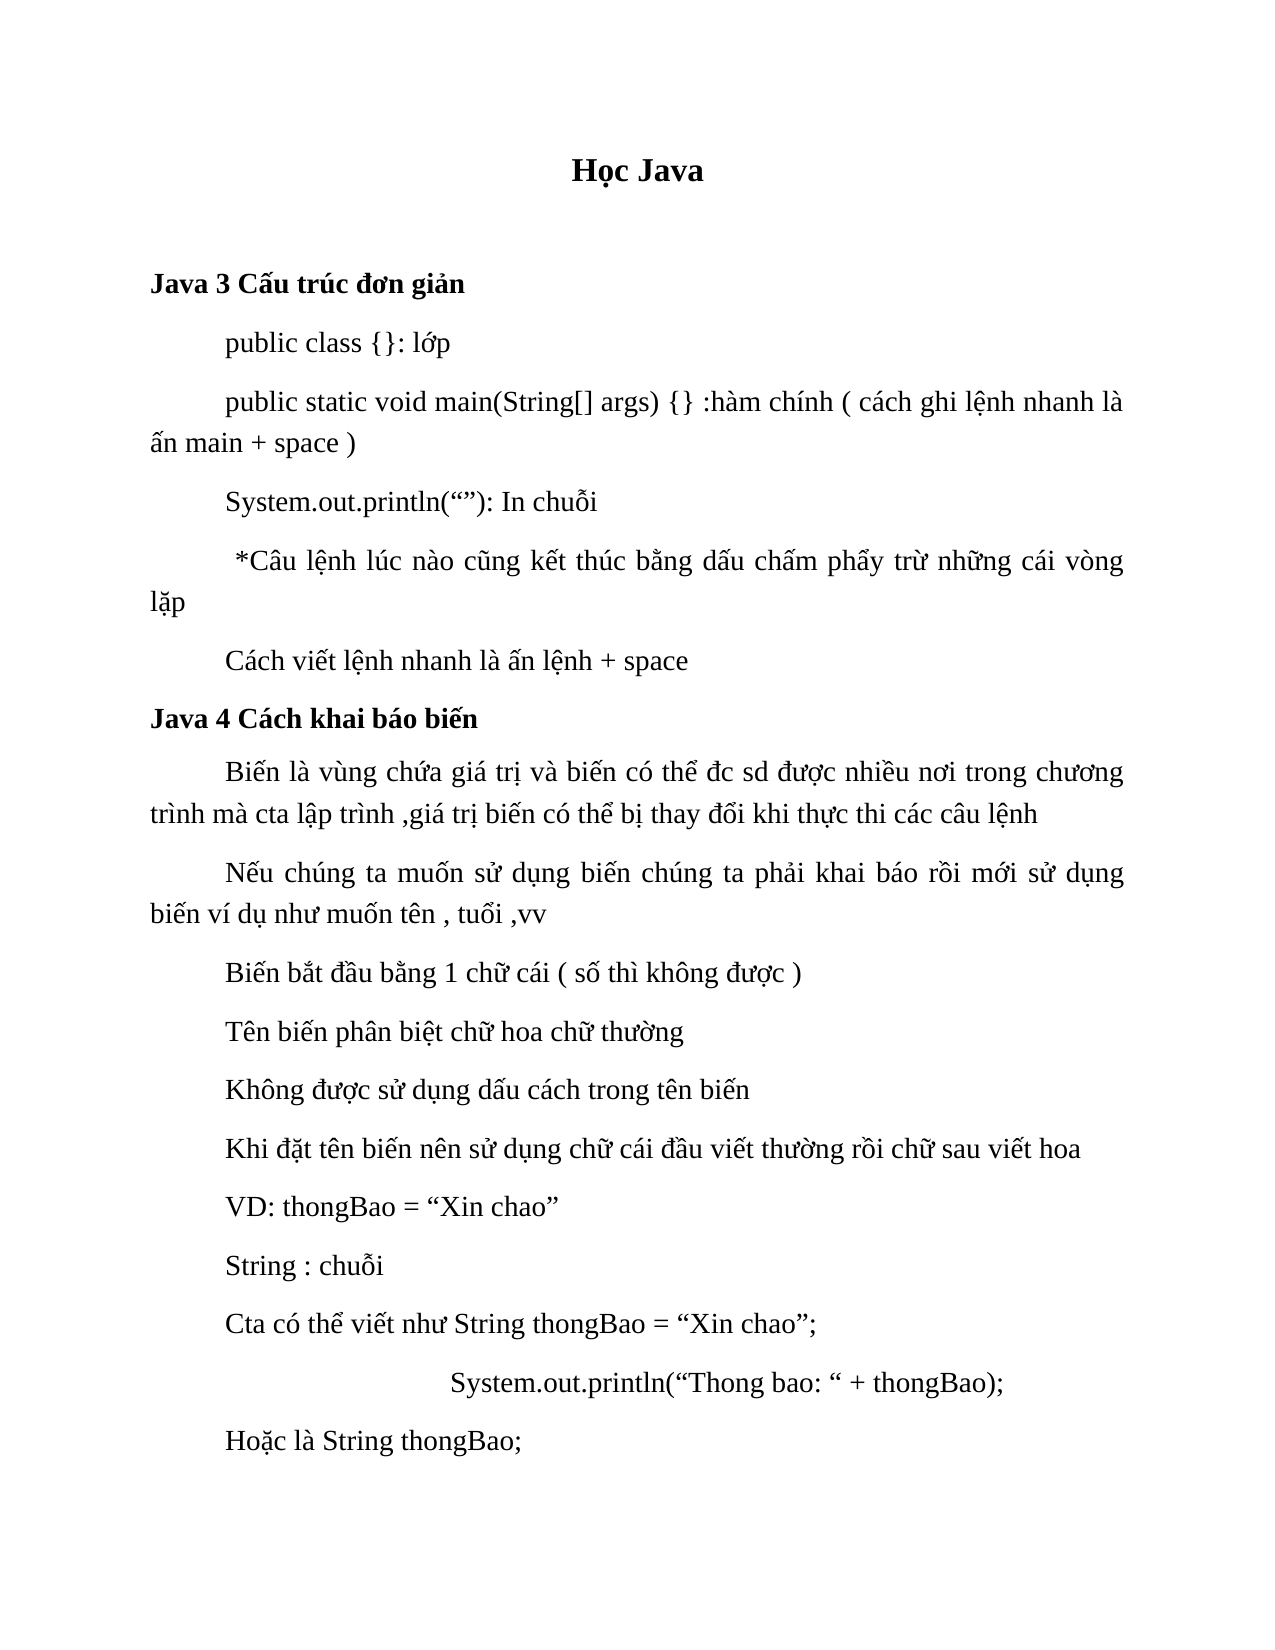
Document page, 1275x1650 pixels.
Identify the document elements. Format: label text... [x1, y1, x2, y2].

text Biến bắt đầu bằng 1 chữ cái ( số thì không được ) [150, 955, 1125, 989]
text Java 4 Cách khai báo biến [150, 702, 1125, 735]
text public class {}: lớp [150, 325, 1125, 359]
text System.out.println(“”): In chuỗi [150, 484, 1125, 518]
text Tên biến phân biệt chữ hoa chữ thường [150, 1014, 1125, 1047]
text Cách viết lệnh nhanh là ấn lệnh + space [150, 643, 1125, 677]
text System.out.println(“Thong bao: “ + thongBao); [150, 1365, 1125, 1398]
text VD: thongBao = “Xin chao” [150, 1189, 1125, 1223]
text public static void main(String[] args) {} :hàm chính ( cách ghi lệnh nhanh là ấn main + space ) [150, 384, 1125, 459]
text String : chuỗi [150, 1248, 1125, 1281]
text *Câu lệnh lúc nào cũng kết thúc bằng dấu chấm phẩy trừ những cái vòng lặp [150, 543, 1125, 618]
text Nếu chúng ta muốn sử dụng biến chúng ta phải khai báo rồi mới sử dụng biến ví dụ như muốn tên , tuổi ,vv [150, 855, 1125, 930]
text Hoặc là String thongBao; [150, 1423, 1125, 1457]
text Không được sử dụng dấu cách trong tên biến [150, 1072, 1125, 1106]
text Khi đặt tên biến nên sử dụng chữ cái đầu viết thường rồi chữ sau viết hoa [150, 1131, 1125, 1164]
text Java 3 Cấu trúc đơn giản [150, 267, 1125, 300]
text Cta có thể viết như String thongBao = “Xin chao”; [150, 1306, 1125, 1340]
text Biến là vùng chứa giá trị và biến có thể đc sd được nhiều nơi trong chương trình mà cta lập trình ,giá trị biến có thể bị thay đổi khi thực thi các câu lệnh [150, 754, 1125, 830]
text Học Java [150, 150, 1125, 188]
